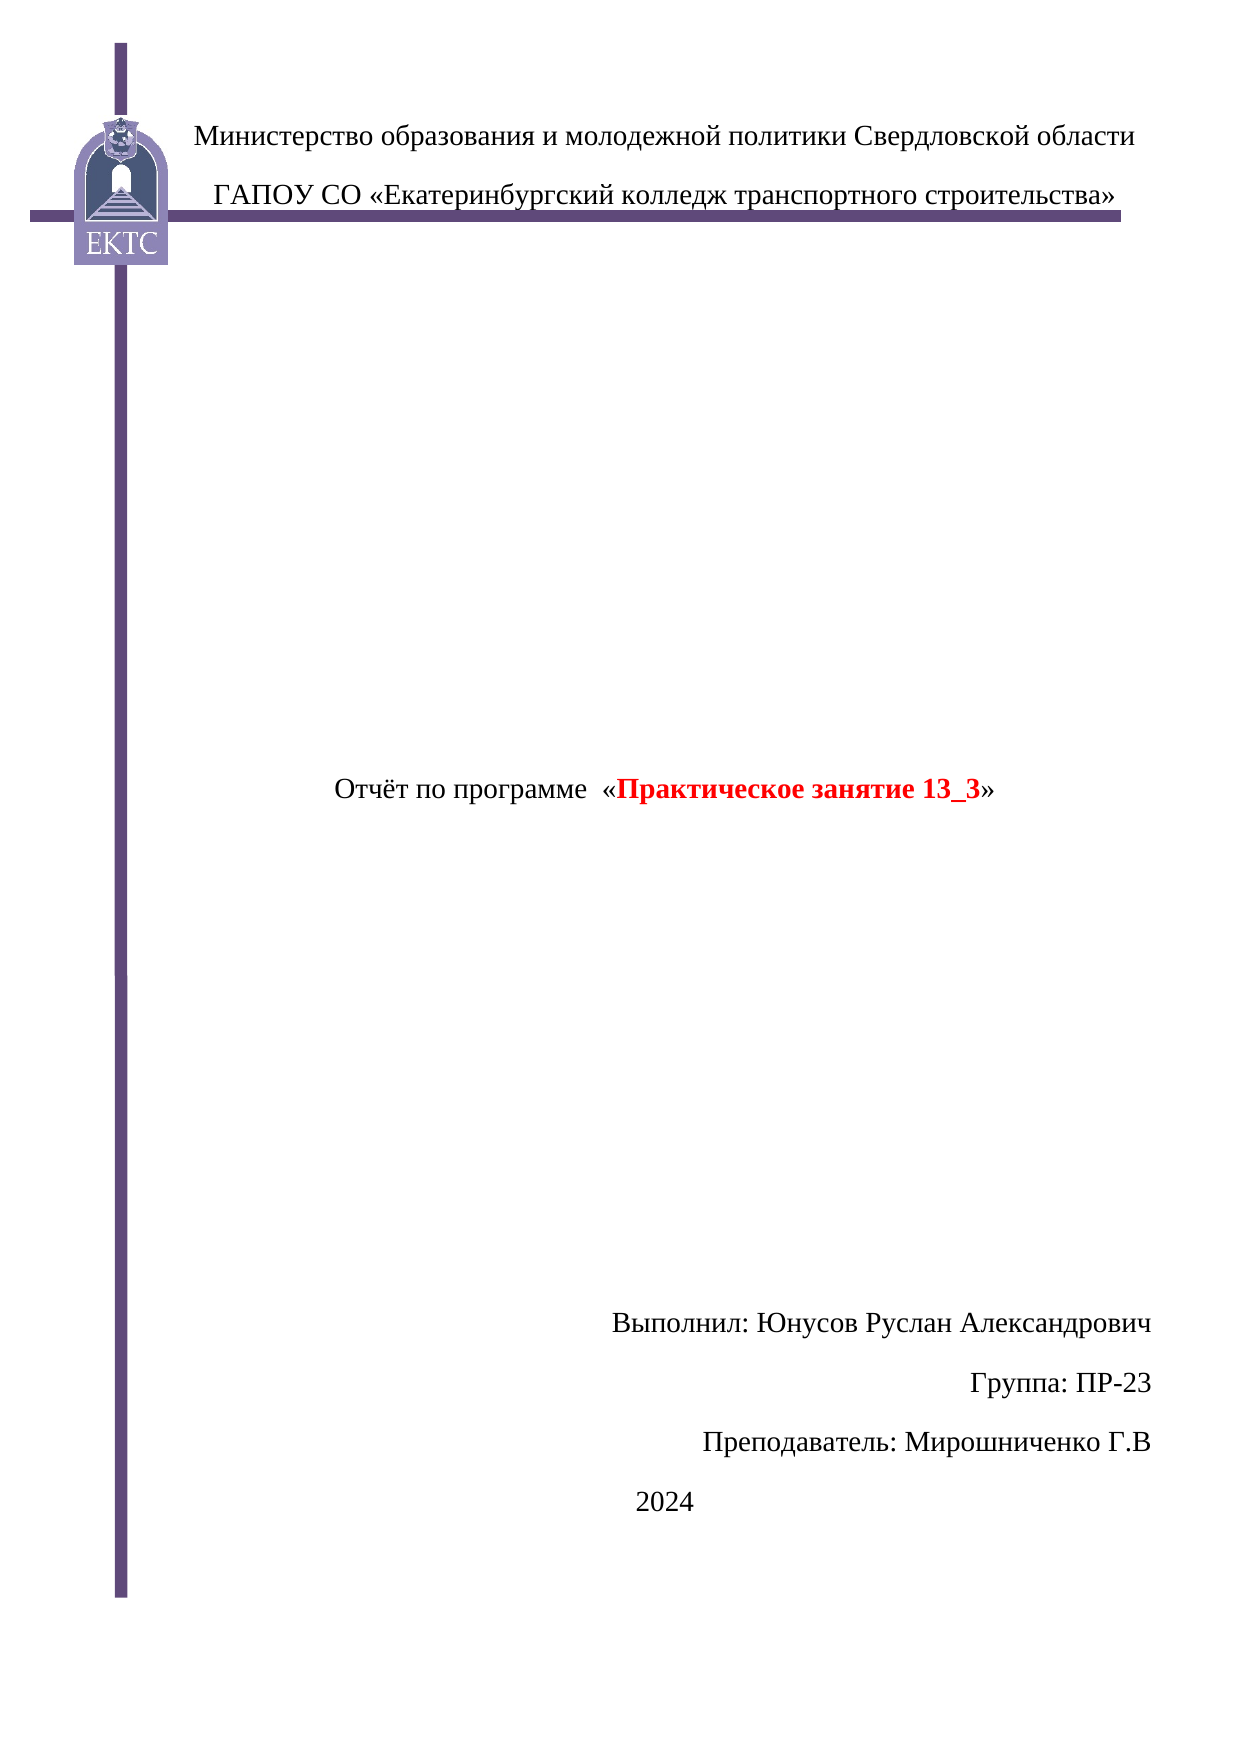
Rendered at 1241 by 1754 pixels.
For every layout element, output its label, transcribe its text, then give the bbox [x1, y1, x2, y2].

text Отчёт по программе «Практическое занятие 13_3» [177, 771, 1152, 805]
text Выполнил: Юнусов Руслан Александрович [177, 1306, 1152, 1339]
text Преподаватель: Мирошниченко Г.В [177, 1424, 1152, 1458]
text Министерство образования и молодежной политики Свердловской области [177, 118, 1152, 152]
text 2024 [177, 1484, 1152, 1517]
text Группа: ПР-23 [177, 1365, 1152, 1398]
picture [74, 115, 168, 265]
text ГАПОУ СО «Екатеринбургский колледж транспортного строительства» [177, 177, 1152, 211]
